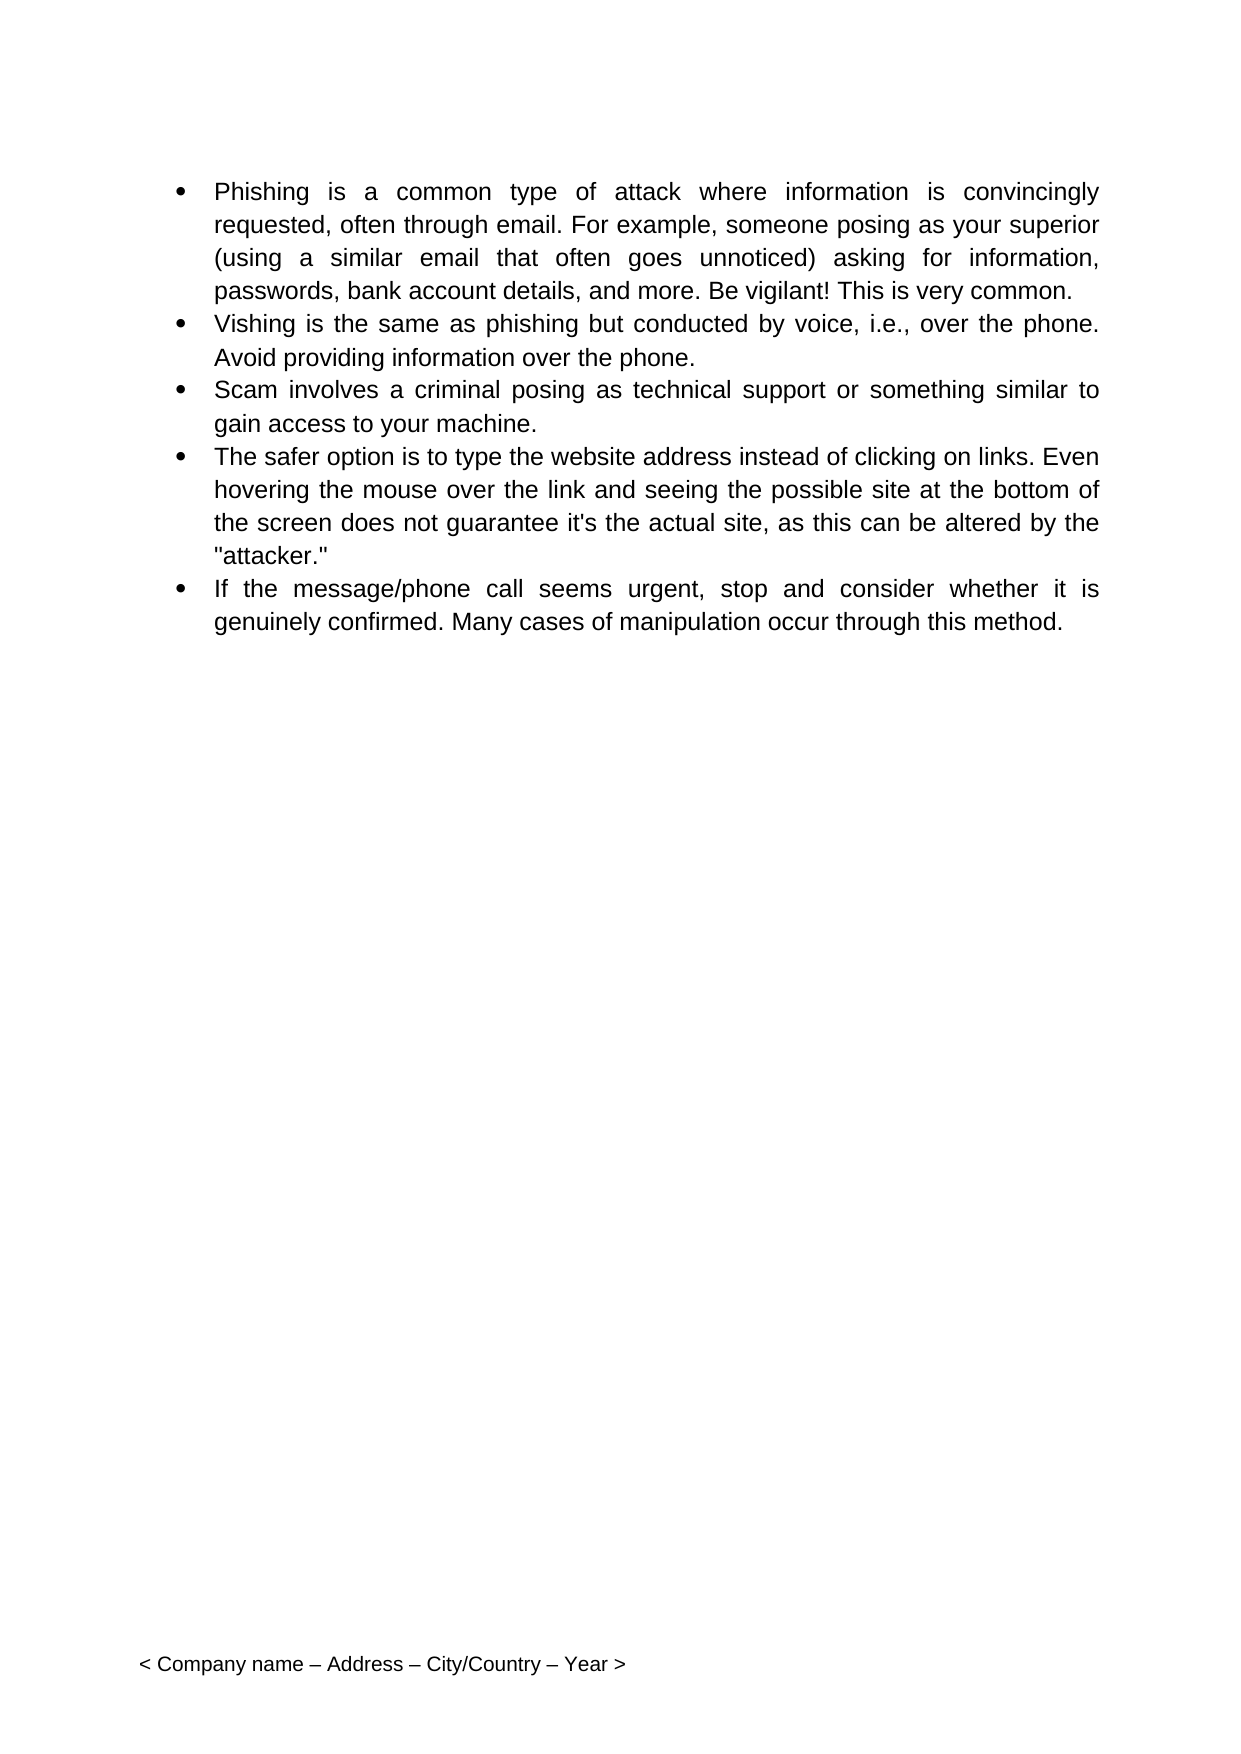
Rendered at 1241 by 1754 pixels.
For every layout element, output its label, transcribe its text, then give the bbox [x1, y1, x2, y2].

list Scam involves a criminal posing as technical support or something similar to gain access to your machine. [176, 376, 1101, 437]
list Vishing is the same as phishing but conducted by voice, i.e., over the phone. Avoid providing information over the phone. [176, 309, 1101, 371]
list The safer option is to type the website address instead of clicking on links. Even hovering the mouse over the link and seeing the possible site at the bottom of the screen does not guarantee it's the actual site, as this can be altered by the "attacker." [176, 442, 1101, 569]
list Phishing is a common type of attack where information is convincingly requested, often through email. For example, someone posing as your superior (using a similar email that often goes unnoticed) asking for information, passwords, bank account details, and more. Be vigilant! This is very common. [176, 177, 1101, 305]
list If the message/phone call seems urgent, stop and consider whether it is genuinely confirmed. Many cases of manipulation occur through this method. [176, 574, 1101, 636]
